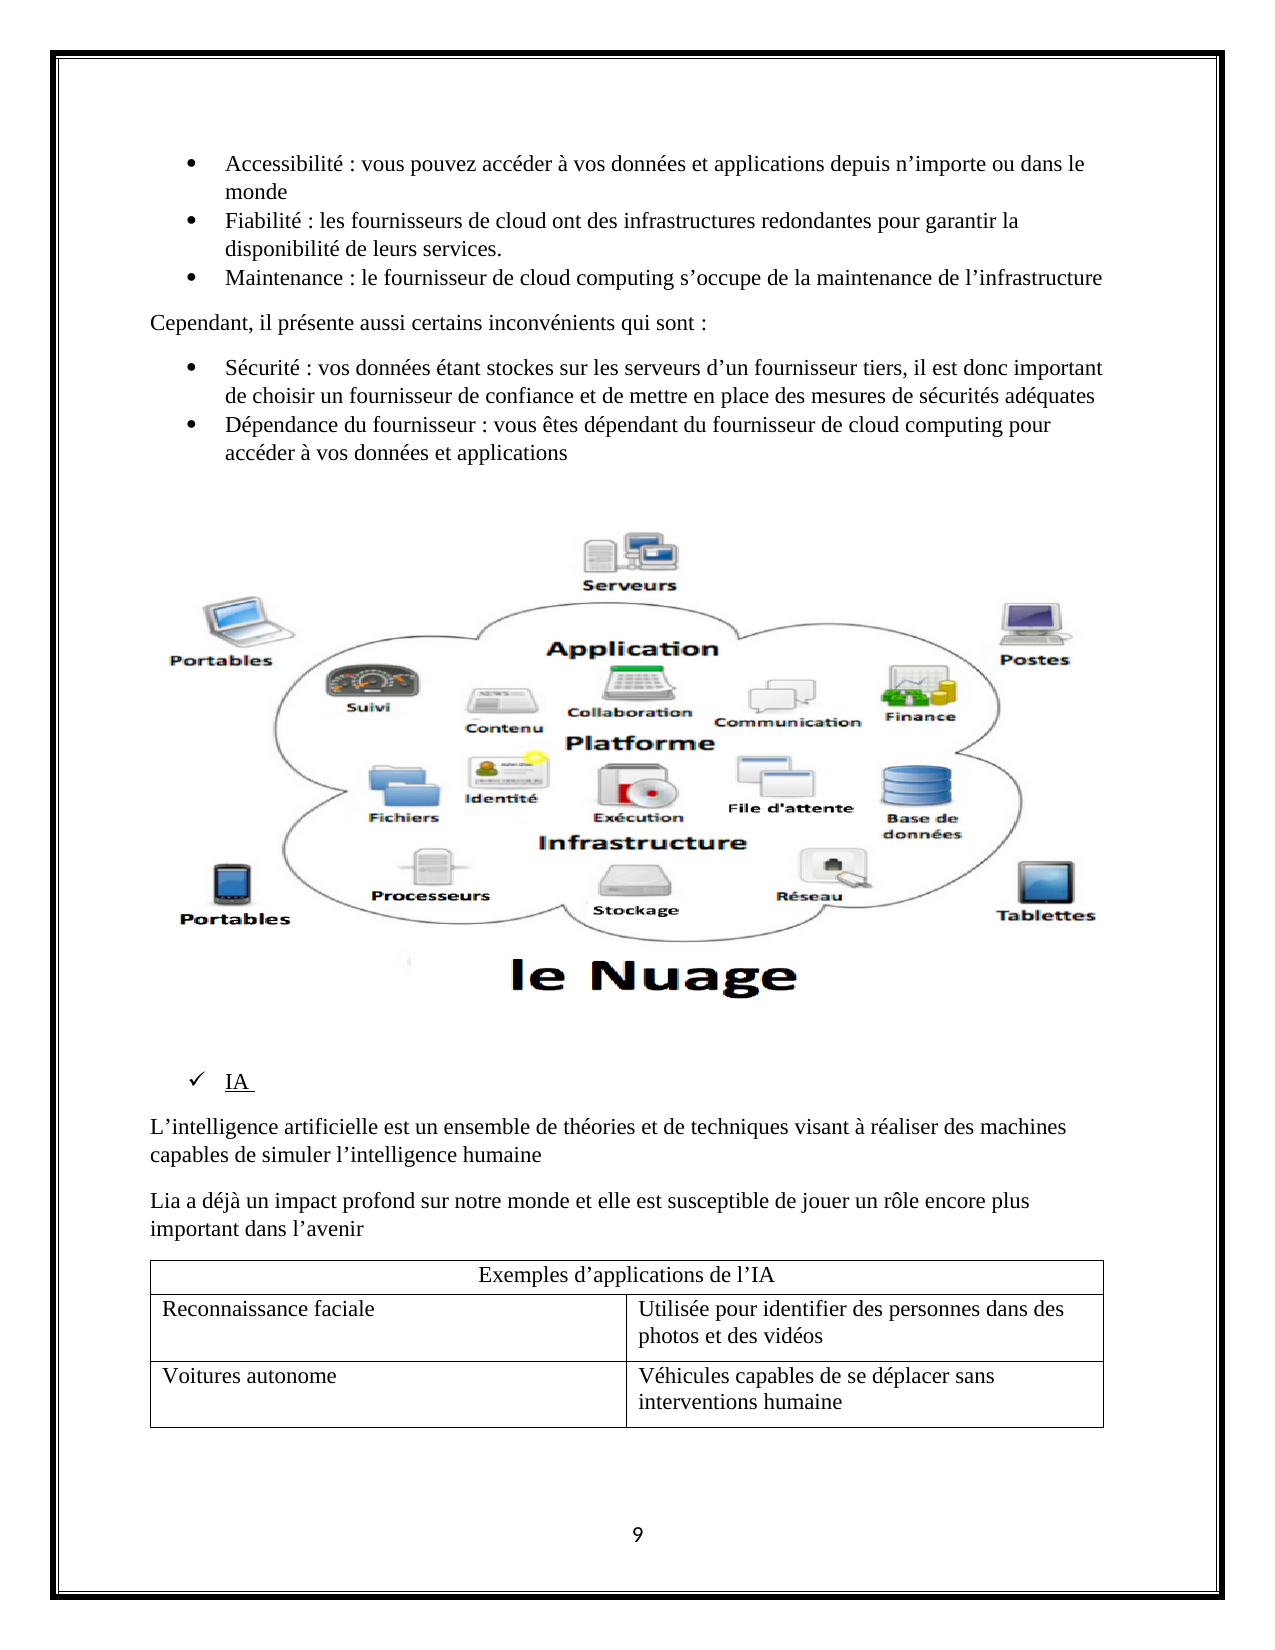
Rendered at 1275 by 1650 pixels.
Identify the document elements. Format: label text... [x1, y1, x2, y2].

table_header Exemples d’applications de l’IA [151, 1261, 1103, 1294]
text Cependant, il présente aussi certains inconvénients qui sont : [150, 309, 1125, 335]
text L’intelligence artificielle est un ensemble de théories et de techniques visant à réaliser des machines capables de simuler l’intelligence humaine [150, 1113, 1125, 1168]
table_cell Voitures autonome [151, 1362, 626, 1427]
table_cell Utilisée pour identifier des personnes dans des photos et des vidéos [627, 1295, 1103, 1361]
table_cell Reconnaissance faciale [151, 1295, 626, 1361]
list Maintenance : le fournisseur de cloud computing s’occupe de la maintenance de l’infrastructure [187, 264, 1125, 290]
list Accessibilité : vous pouvez accéder à vos données et applications depuis n’importe ou dans le monde [187, 150, 1125, 205]
list Sécurité : vos données étant stockes sur les serveurs d’un fournisseur tiers, il est donc important de choisir un fournisseur de confiance et de mettre en place des mesures de sécurités adéquates [187, 354, 1125, 409]
table_cell Véhicules capables de se déplacer sans interventions humaine [627, 1362, 1103, 1427]
list Fiabilité : les fournisseurs de cloud ont des infrastructures redondantes pour garantir la disponibilité de leurs services. [187, 207, 1125, 262]
text Lia a déjà un impact profond sur notre monde et elle est susceptible de jouer un rôle encore plus important dans l’avenir [150, 1187, 1125, 1241]
picture [150, 529, 1124, 1004]
list IA [187, 1068, 1125, 1094]
list Dépendance du fournisseur : vous êtes dépendant du fournisseur de cloud computing pour accéder à vos données et applications [187, 411, 1125, 466]
